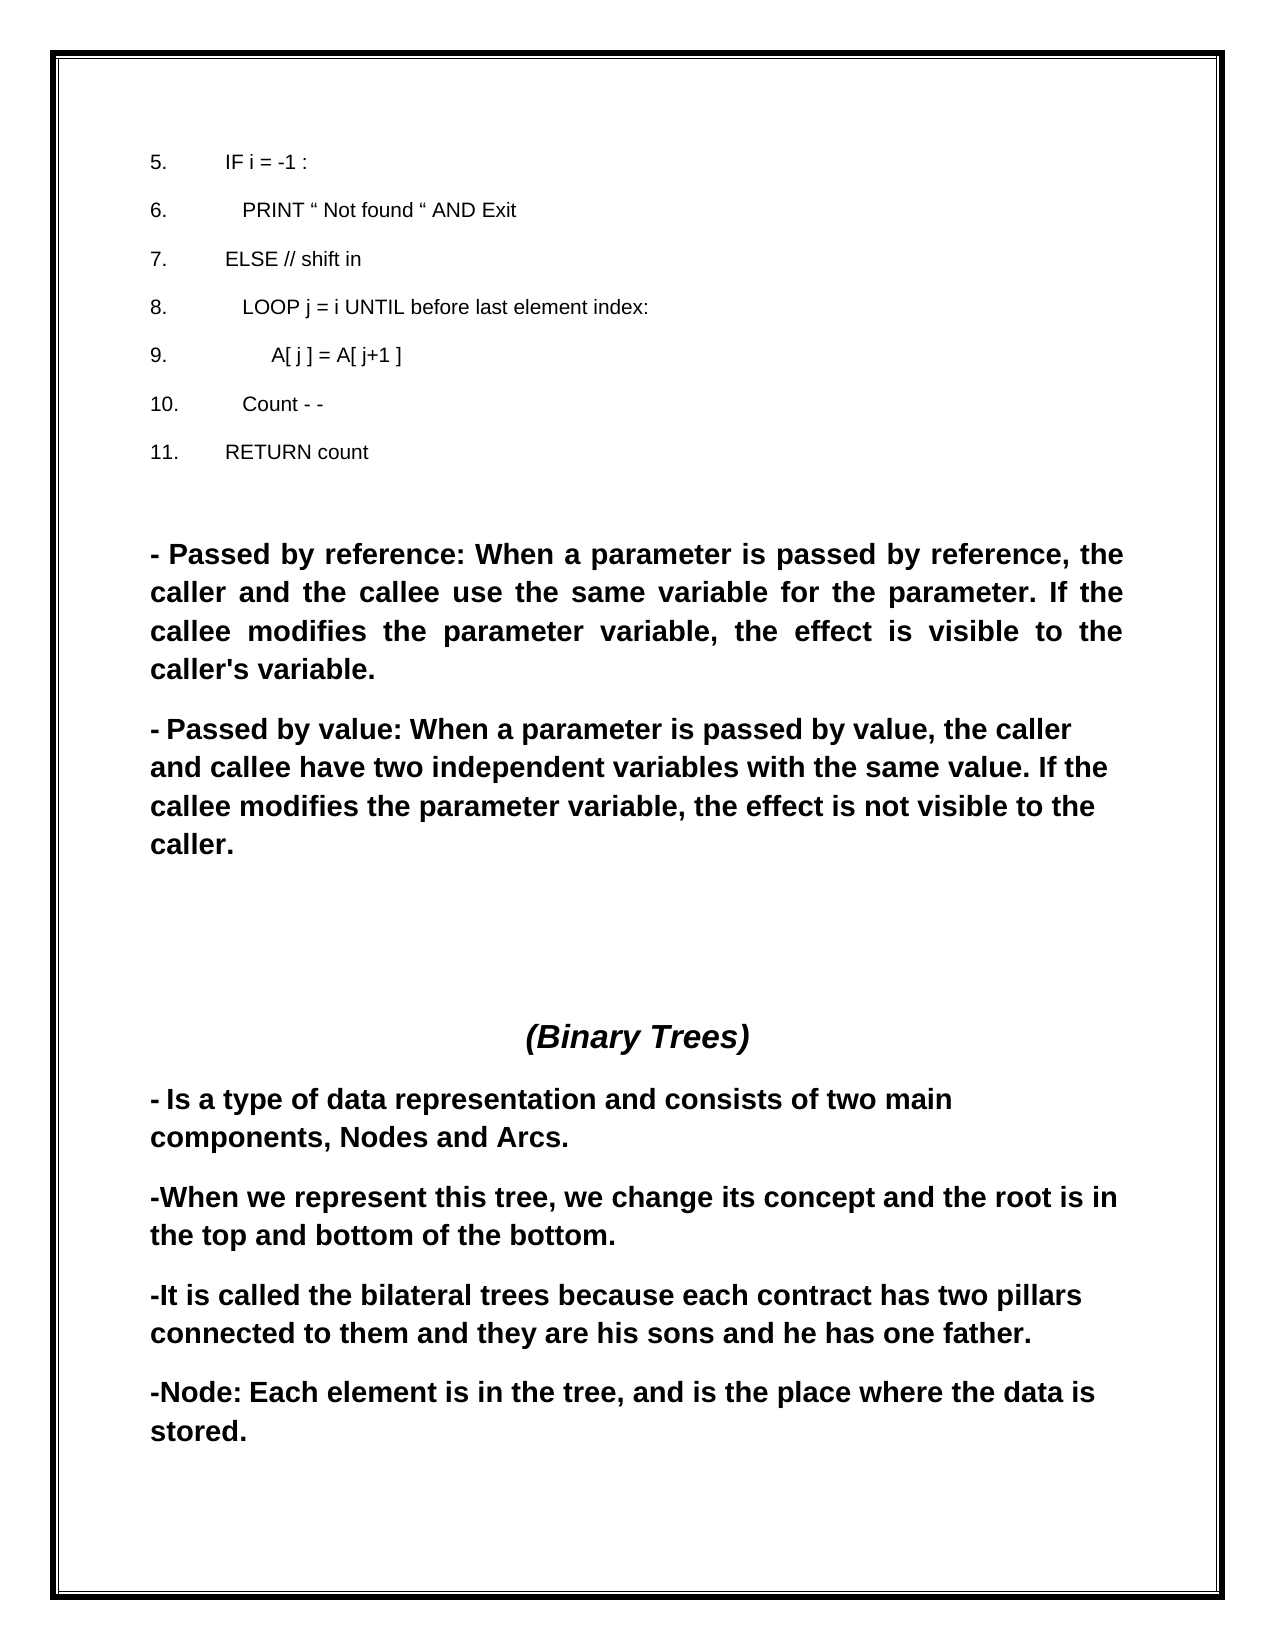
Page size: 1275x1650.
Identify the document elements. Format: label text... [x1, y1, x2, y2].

text -Node: Each element is in the tree, and is the place where the data is stored. [150, 1375, 1125, 1447]
text - Passed by value: When a parameter is passed by value, the caller and callee have two independent variables with the same value. If the callee modifies the parameter variable, the effect is not visible to the caller. [150, 712, 1125, 861]
text 7. ELSE // shift in [150, 247, 1125, 271]
text 9. A[ j ] = A[ j+1 ] [150, 343, 1125, 367]
text 5. IF i = -1 : [150, 150, 1125, 174]
text - Passed by reference: When a parameter is passed by reference, the caller and the callee use the same variable for the parameter. If the callee modifies the parameter variable, the effect is visible to the caller's variable. [150, 537, 1125, 686]
text 8. LOOP j = i UNTIL before last element index: [150, 295, 1125, 319]
text -When we represent this tree, we change its concept and the root is in the top and bottom of the bottom. [150, 1179, 1125, 1252]
text 6. PRINT “ Not found “ AND Exit [150, 198, 1125, 222]
text (Binary Trees) [150, 1017, 1125, 1055]
text - Is a type of data representation and consists of two main components, Nodes and Arcs. [150, 1082, 1125, 1154]
text -It is called the bilateral trees because each contract has two pillars connected to them and they are his sons and he has one father. [150, 1277, 1125, 1349]
text 10. Count - - [150, 392, 1125, 416]
text 11. RETURN count [150, 440, 1125, 464]
